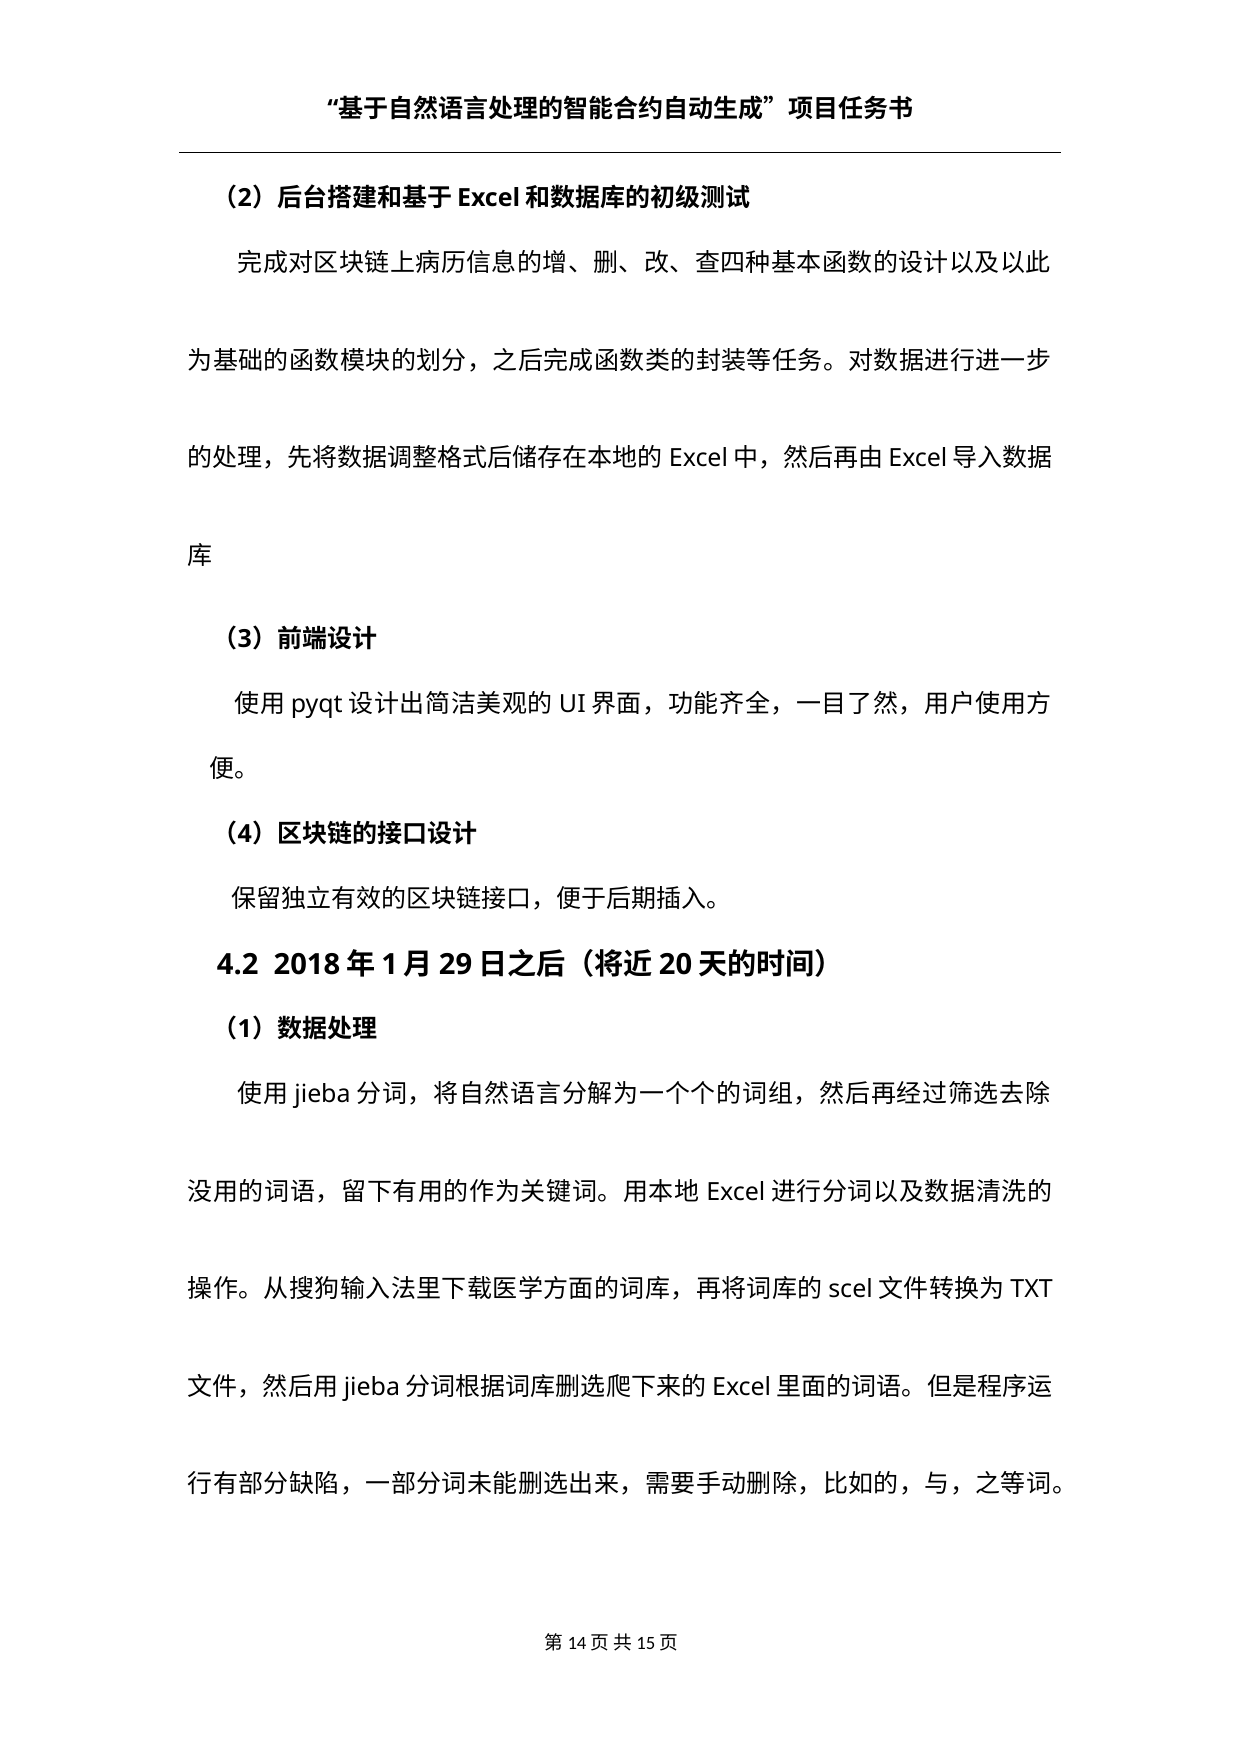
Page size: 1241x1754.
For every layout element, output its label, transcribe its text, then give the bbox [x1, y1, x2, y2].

text （2）后台搭建和基于Excel和数据库的初级测试 [187, 163, 1053, 228]
text 保留独立有效的区块链接口，便于后期插入。 [187, 864, 1053, 929]
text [187, 1059, 1053, 1514]
text 4.2 2018年1月29日之后（将近20天的时间） [187, 929, 1053, 994]
text （1）数据处理 [187, 994, 1053, 1059]
text （3）前端设计 [187, 604, 1053, 669]
text 完成对区块链上病历信息的增、删、改、查四种基本函数的设计以及以此为基础的函数模块的划分，之后完成函数类的封装等任务。对数据进行进一步的处理，先将数据调整格式后储存在本地的Excel中，然后再由Excel导入数据库 [187, 228, 1053, 586]
text 使用pyqt设计出简洁美观的UI界面，功能齐全，一目了然，用户使用方便。 [209, 669, 1053, 799]
text （4）区块链的接口设计 [187, 799, 1053, 864]
